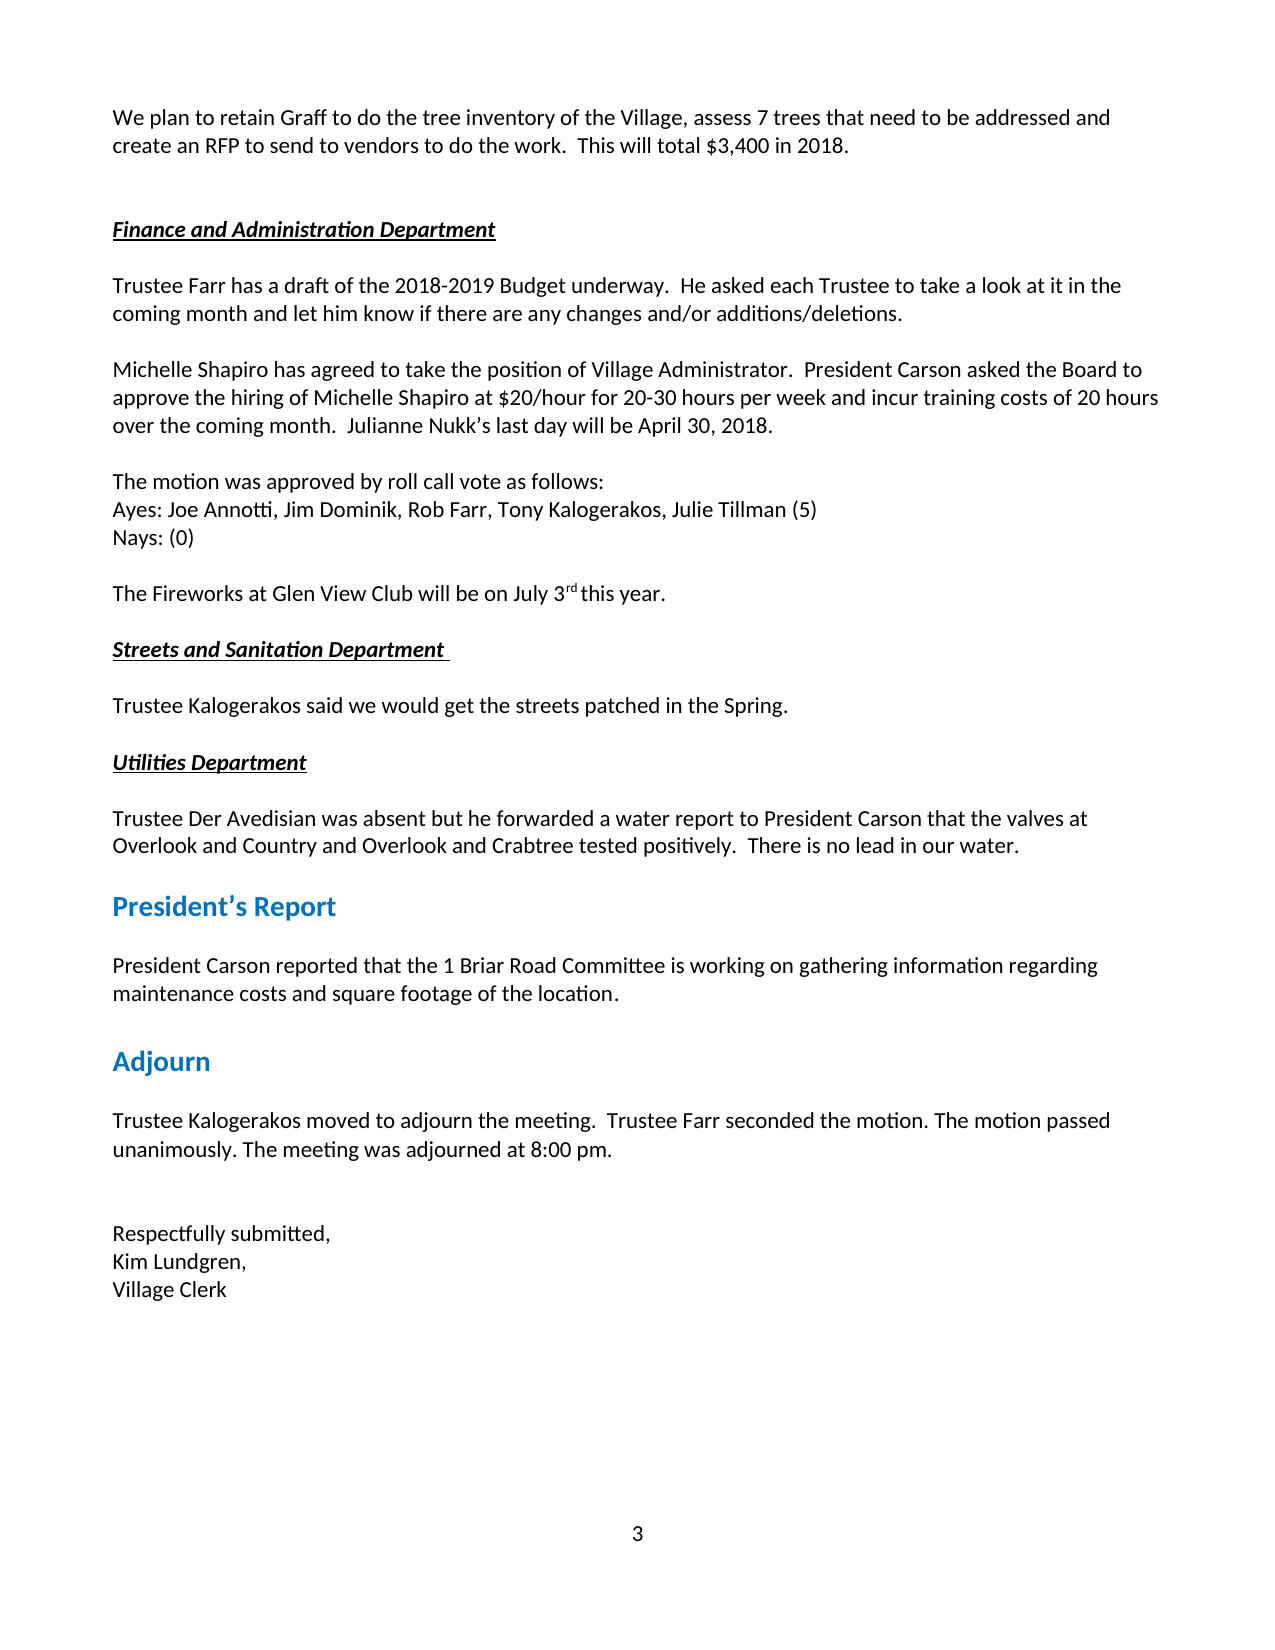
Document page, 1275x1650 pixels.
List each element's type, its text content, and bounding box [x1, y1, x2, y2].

text Village Clerk [112, 1275, 1162, 1303]
text Trustee Farr has a draft of the 2018-2019 Budget underway. He asked each Trustee to take a look at it in the coming month and let him know if there are any changes and/or additions/deletions. [112, 271, 1162, 327]
text President’s Report [112, 888, 1162, 923]
text Trustee Der Avedisian was absent but he forwarded a water report to President Carson that the valves at Overlook and Country and Overlook and Crabtree tested positively. There is no lead in our water. [112, 804, 1162, 860]
text Respectfully submitted, [112, 1219, 1162, 1247]
text Trustee Kalogerakos moved to adjourn the meeting. Trustee Farr seconded the motion. The motion passed unanimously. The meeting was adjourned at 8:00 pm. [112, 1107, 1162, 1163]
text We plan to retain Graff to do the tree inventory of the Village, assess 7 trees that need to be addressed and create an RFP to send to vendors to do the work. This will total $3,400 in 2018. [112, 103, 1162, 159]
text Michelle Shapiro has agreed to take the position of Village Administrator. President Carson asked the Board to approve the hiring of Michelle Shapiro at $20/hour for 20-30 hours per week and incur training costs of 20 hours over the coming month. Julianne Nukk’s last day will be April 30, 2018. [112, 355, 1162, 439]
text Nays: (0) [112, 523, 1162, 551]
text Ayes: Joe Annotti, Jim Dominik, Rob Farr, Tony Kalogerakos, Julie Tillman (5) [112, 495, 1162, 523]
text Utilities Department [112, 748, 1162, 776]
text Streets and Sanitation Department [112, 636, 1162, 663]
text President Carson reported that the 1 Briar Road Committee is working on gathering information regarding maintenance costs and square footage of the location. [112, 951, 1162, 1007]
text Adjourn [112, 1043, 1162, 1079]
text Trustee Kalogerakos said we would get the streets patched in the Spring. [112, 692, 1162, 719]
text Kim Lundgren, [112, 1247, 1162, 1275]
text The motion was approved by roll call vote as follows: [112, 467, 1162, 495]
text The Fireworks at Glen View Club will be on July 3rd this year. [112, 579, 1162, 607]
text Finance and Administration Department [112, 215, 1162, 243]
